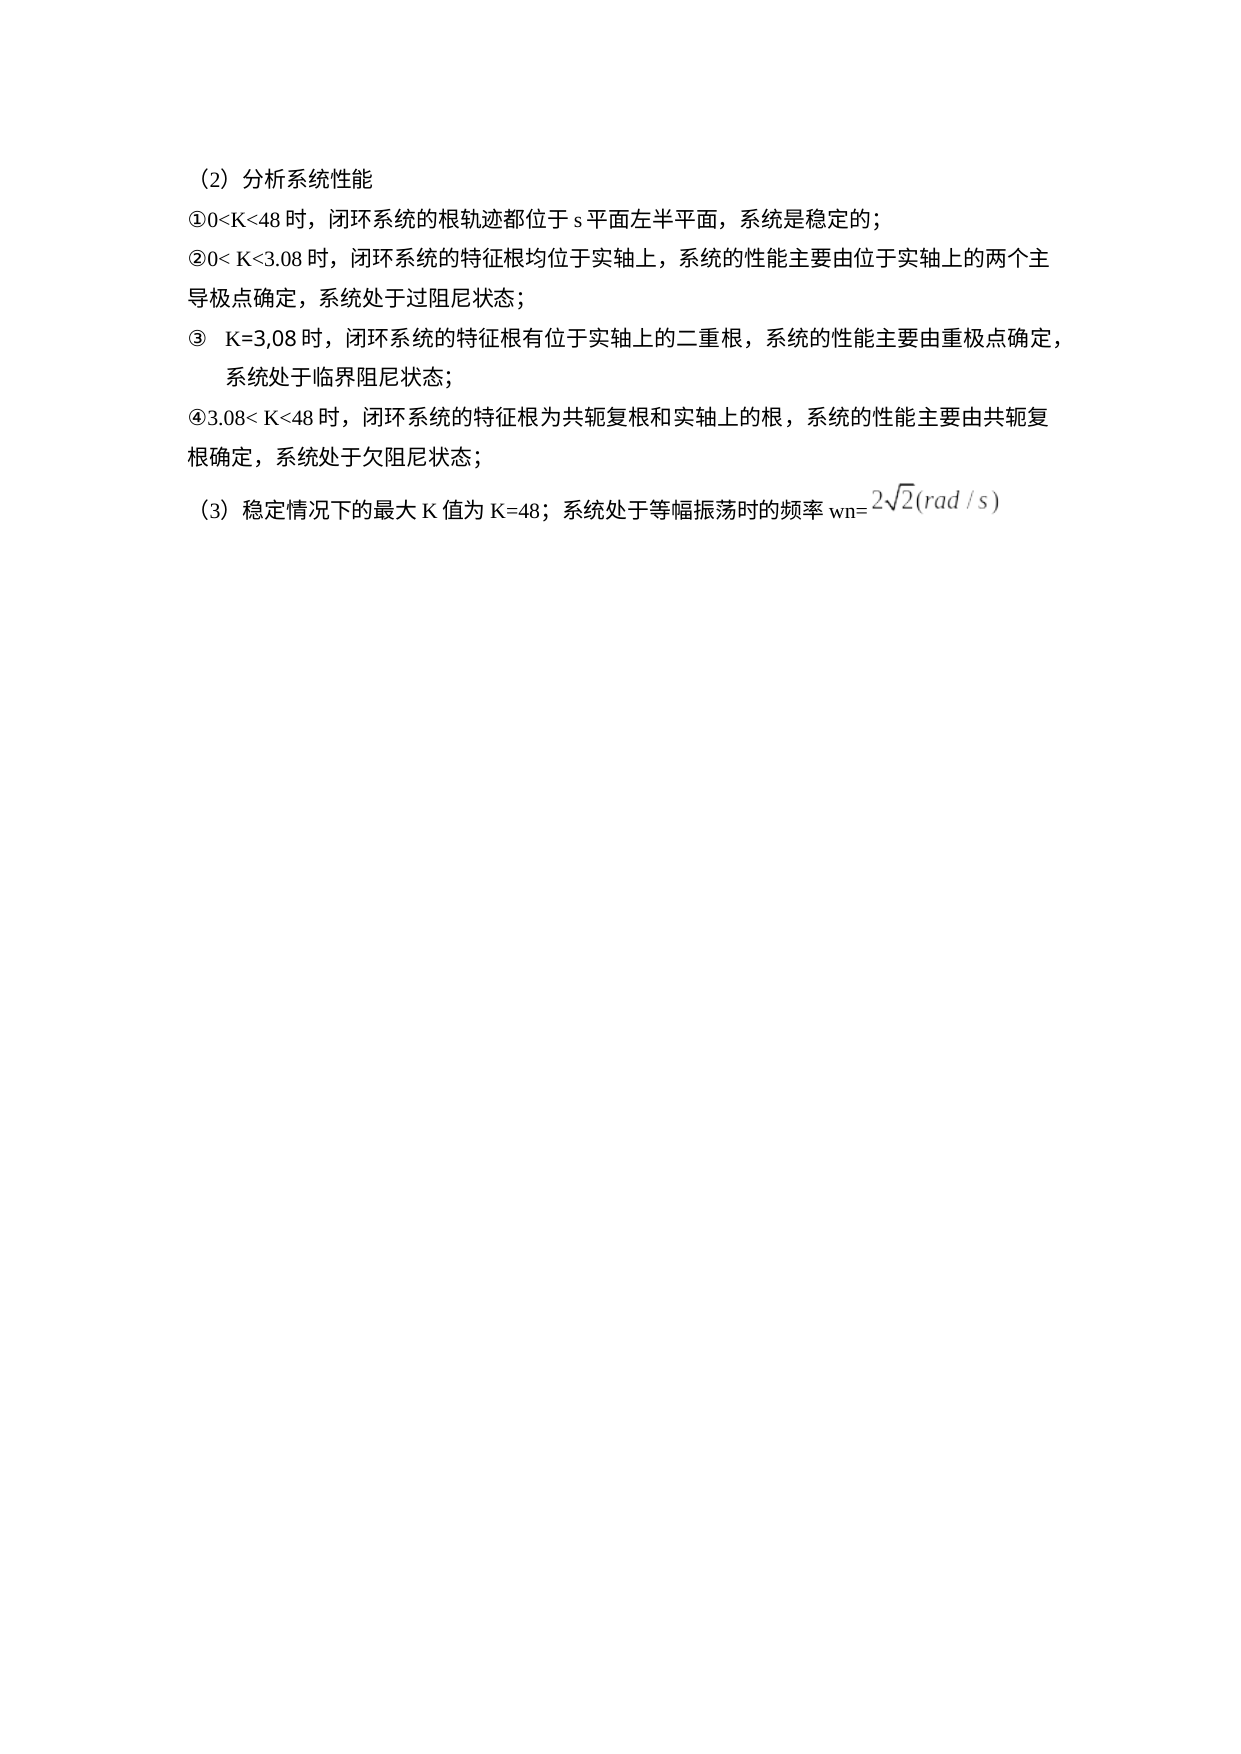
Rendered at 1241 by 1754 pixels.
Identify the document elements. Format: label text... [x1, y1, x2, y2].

text ①0<K<48时，闭环系统的根轨迹都位于s平面左半平面，系统是稳定的； [187, 202, 1053, 233]
list K=3,08时，闭环系统的特征根有位于实轴上的二重根，系统的性能主要由重极点确定，系统处于临界阻尼状态； [187, 321, 1053, 392]
text ②0< K<3.08时，闭环系统的特征根均位于实轴上，系统的性能主要由位于实轴上的两个主导极点确定，系统处于过阻尼状态； [187, 241, 1053, 313]
text ④3.08< K<48时，闭环系统的特征根为共轭复根和实轴上的根，系统的性能主要由共轭复根确定，系统处于欠阻尼状态； [187, 400, 1053, 471]
text （2）分析系统性能 [187, 162, 1053, 194]
text （3）稳定情况下的最大K值为K=48；系统处于等幅振荡时的频率wn= [187, 479, 1053, 524]
